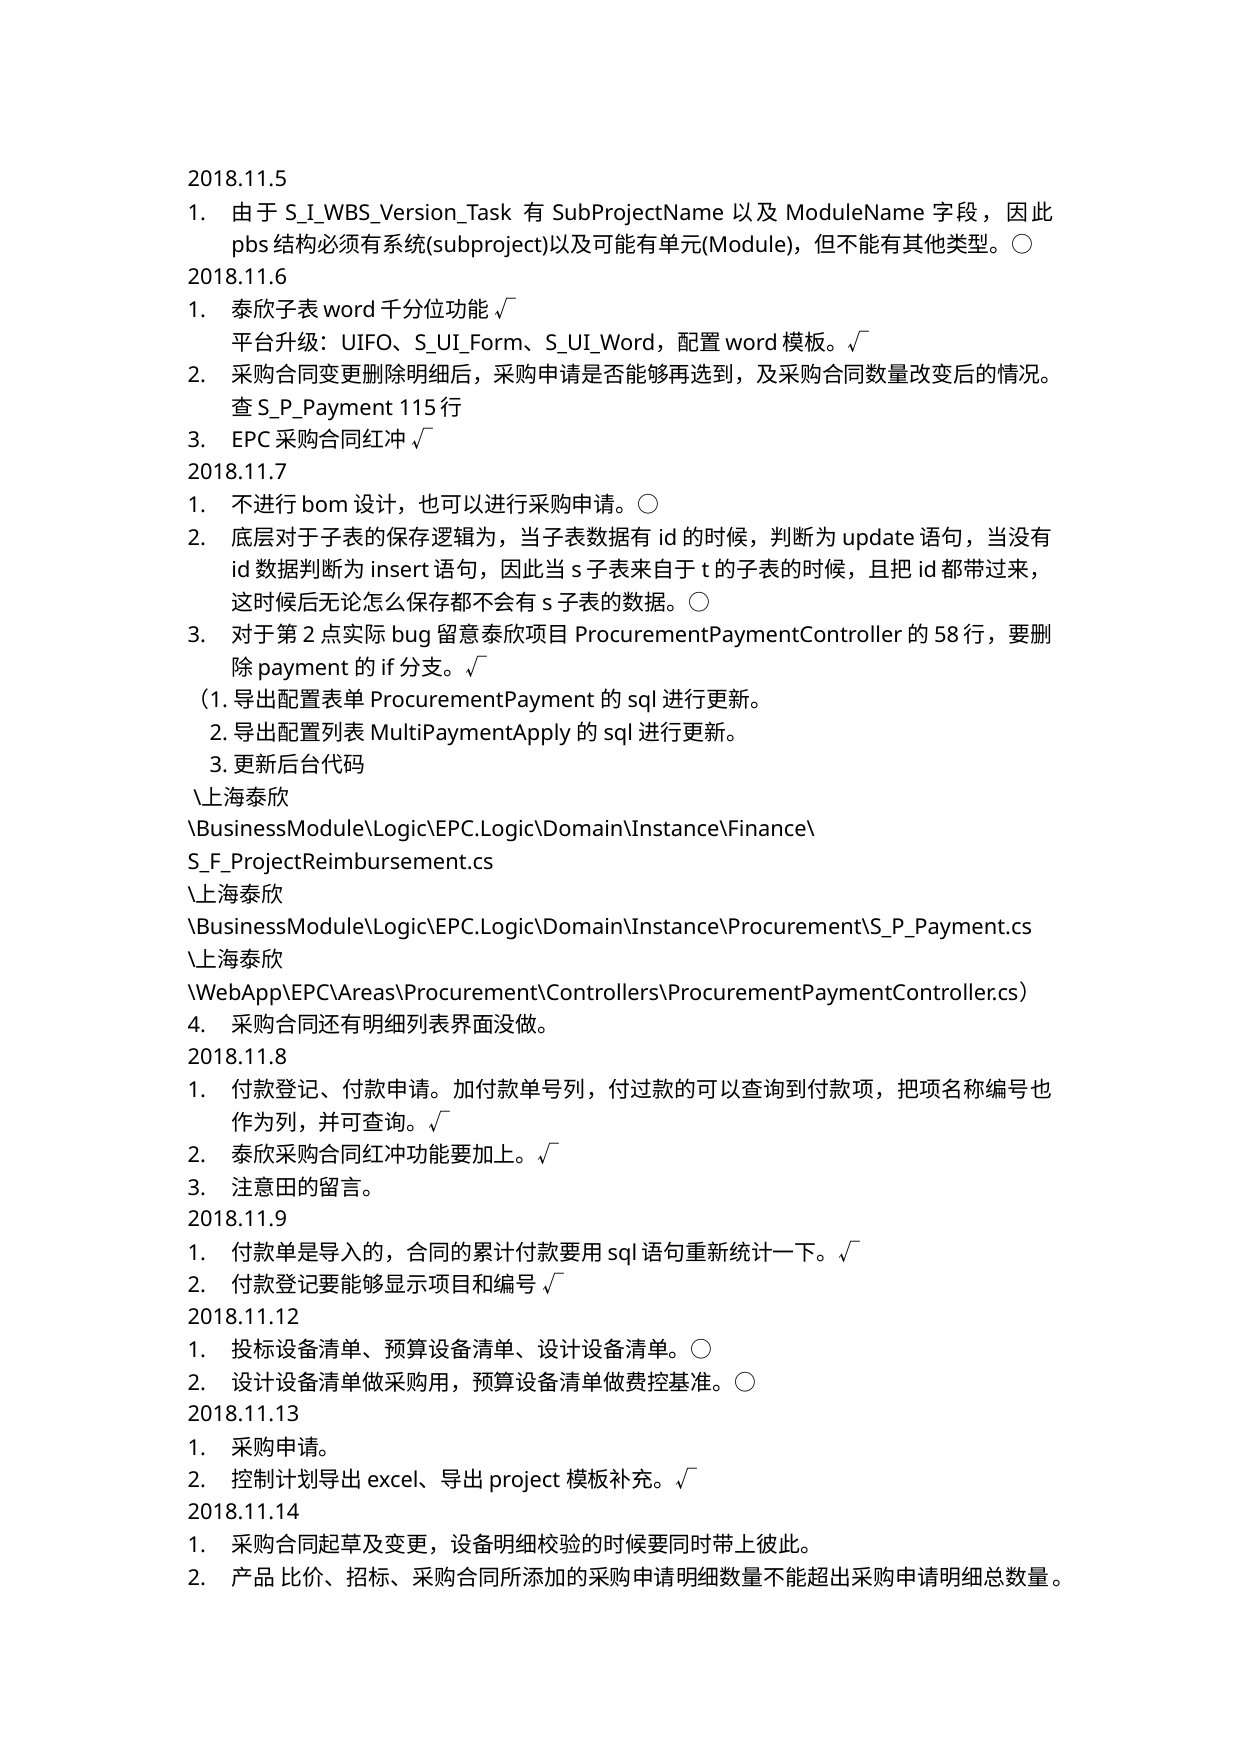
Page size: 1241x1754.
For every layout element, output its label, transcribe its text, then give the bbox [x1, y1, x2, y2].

text 2. 导出配置列表 MultiPaymentApply 的 sql 进行更新。 [187, 714, 1053, 747]
text \BusinessModule\Logic\EPC.Logic\Domain\Instance\Finance\S_F_ProjectReimbursement.cs [187, 812, 1053, 877]
text \上海泰欣 [187, 942, 1053, 974]
text 2018.11.13 [187, 1397, 1053, 1429]
text 2018.11.6 [187, 259, 1053, 292]
text 2018.11.5 [187, 162, 1053, 194]
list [187, 1559, 1053, 1592]
list 泰欣采购合同红冲功能要加上。√ [187, 1137, 1053, 1169]
list 采购合同变更删除明细后，采购申请是否能够再选到，及采购合同数量改变后的情况。 [187, 357, 1053, 389]
list 泰欣子表word千分位功能 √ [187, 292, 1053, 324]
list 采购合同起草及变更，设备明细校验的时候要同时带上彼此。 [187, 1527, 1053, 1559]
list 采购合同还有明细列表界面没做。 [187, 1007, 1053, 1039]
text （1. 导出配置表单 ProcurementPayment 的 sql 进行更新。 [187, 682, 1053, 714]
list 采购申请。 [187, 1429, 1053, 1462]
list 付款单是导入的，合同的累计付款要用sql语句重新统计一下。√ [187, 1234, 1053, 1267]
text 2018.11.12 [187, 1299, 1053, 1332]
list 控制计划导出excel、导出project 模板补充。√ [187, 1462, 1053, 1494]
list 设计设备清单做采购用，预算设备清单做费控基准。○ [187, 1364, 1053, 1397]
text 2018.11.7 [187, 454, 1053, 487]
list 查S_P_Payment 115行 [231, 389, 1053, 422]
list 付款登记、付款申请。加付款单号列，付过款的可以查询到付款项，把项名称编号也作为列，并可查询。√ [187, 1072, 1053, 1137]
list 投标设备清单、预算设备清单、设计设备清单。○ [187, 1332, 1053, 1364]
list 由于S_I_WBS_Version_Task 有SubProjectName以及ModuleName字段，因此pbs结构必须有系统(subproject)以及可能有单元(Module)，但不能有其他类型。○ [187, 194, 1053, 259]
text 2018.11.9 [187, 1202, 1053, 1234]
text 2018.11.14 [187, 1494, 1053, 1527]
list 底层对于子表的保存逻辑为，当子表数据有id的时候，判断为update语句，当没有id数据判断为insert语句，因此当s子表来自于t的子表的时候，且把id都带过来，这时候后无论怎么保存都不会有s子表的数据。○ [187, 519, 1053, 617]
list 对于第2点实际bug留意泰欣项目ProcurementPaymentController的58行，要删除payment 的if 分支。√ [187, 617, 1053, 682]
list 平台升级：UIFO、S_UI_Form、S_UI_Word，配置word模板。√ [231, 324, 1053, 357]
list 付款登记要能够显示项目和编号 √ [187, 1267, 1053, 1299]
list EPC采购合同红冲 √ [187, 422, 1053, 454]
text \WebApp\EPC\Areas\Procurement\Controllers\ProcurementPaymentController.cs） [187, 974, 1053, 1007]
text \上海泰欣 [187, 779, 1053, 812]
list 注意田的留言。 [187, 1169, 1053, 1202]
text 3. 更新后台代码 [187, 747, 1053, 779]
text \BusinessModule\Logic\EPC.Logic\Domain\Instance\Procurement\S_P_Payment.cs [187, 909, 1053, 942]
list 不进行bom设计，也可以进行采购申请。○ [187, 487, 1053, 519]
text 2018.11.8 [187, 1039, 1053, 1072]
text \上海泰欣 [187, 877, 1053, 909]
